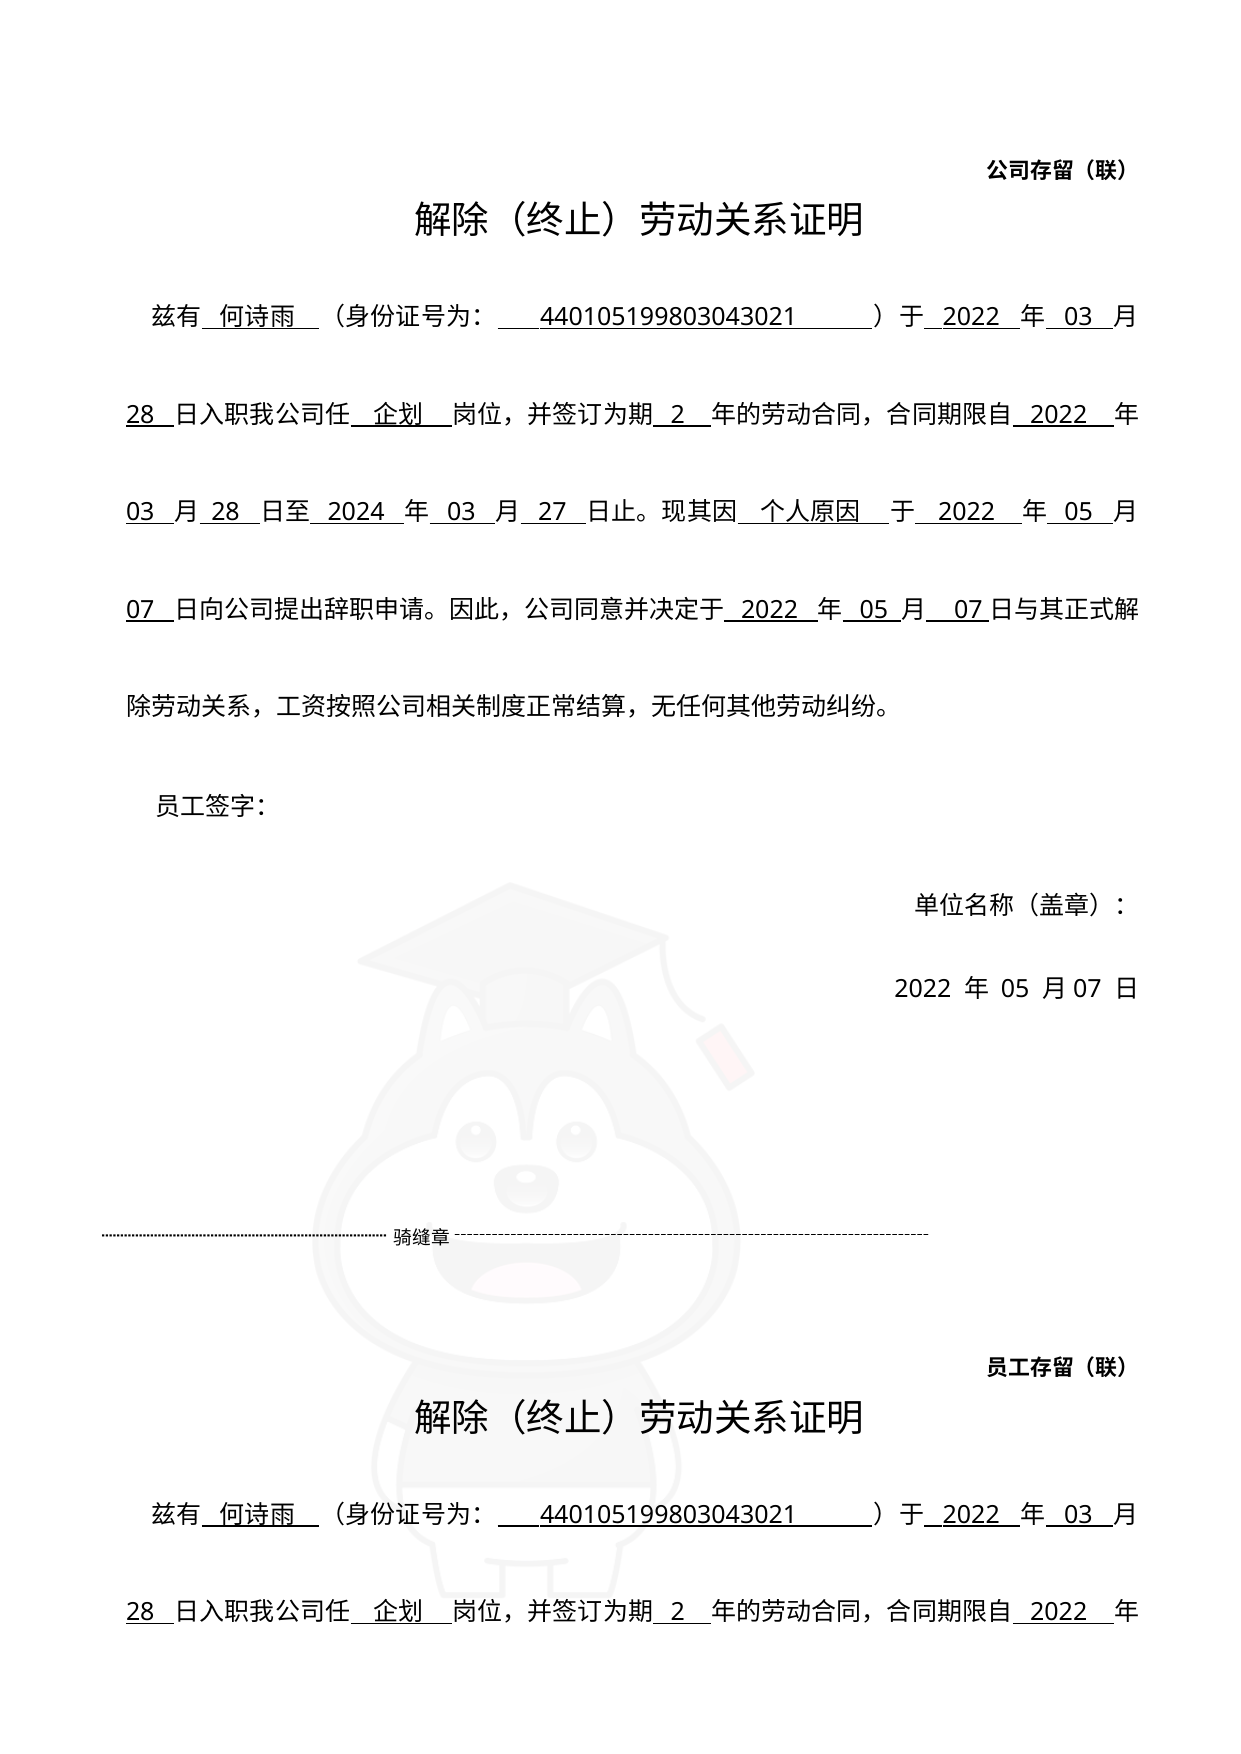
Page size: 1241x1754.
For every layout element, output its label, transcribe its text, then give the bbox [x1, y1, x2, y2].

text 员工签字： [130, 772, 1139, 837]
text 单位名称（盖章）： [101, 871, 1139, 936]
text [126, 1480, 1139, 1642]
text 解除（终止）劳动关系证明 [101, 1382, 1139, 1447]
text 公司存留（联） [130, 152, 1139, 185]
text 员工存留（联） [130, 1349, 1139, 1382]
text 2022 年 05 月 07 日 [101, 954, 1139, 1019]
text 解除（终止）劳动关系证明 [101, 185, 1139, 250]
text ┈┈┈┈┈┈┈┈┈┈┈┈┈┈┈┈┈┈┈ 骑缝章 ┈┈┈┈┈┈┈┈┈┈┈┈┈┈┈┈┈┈┈ [101, 1201, 1139, 1266]
